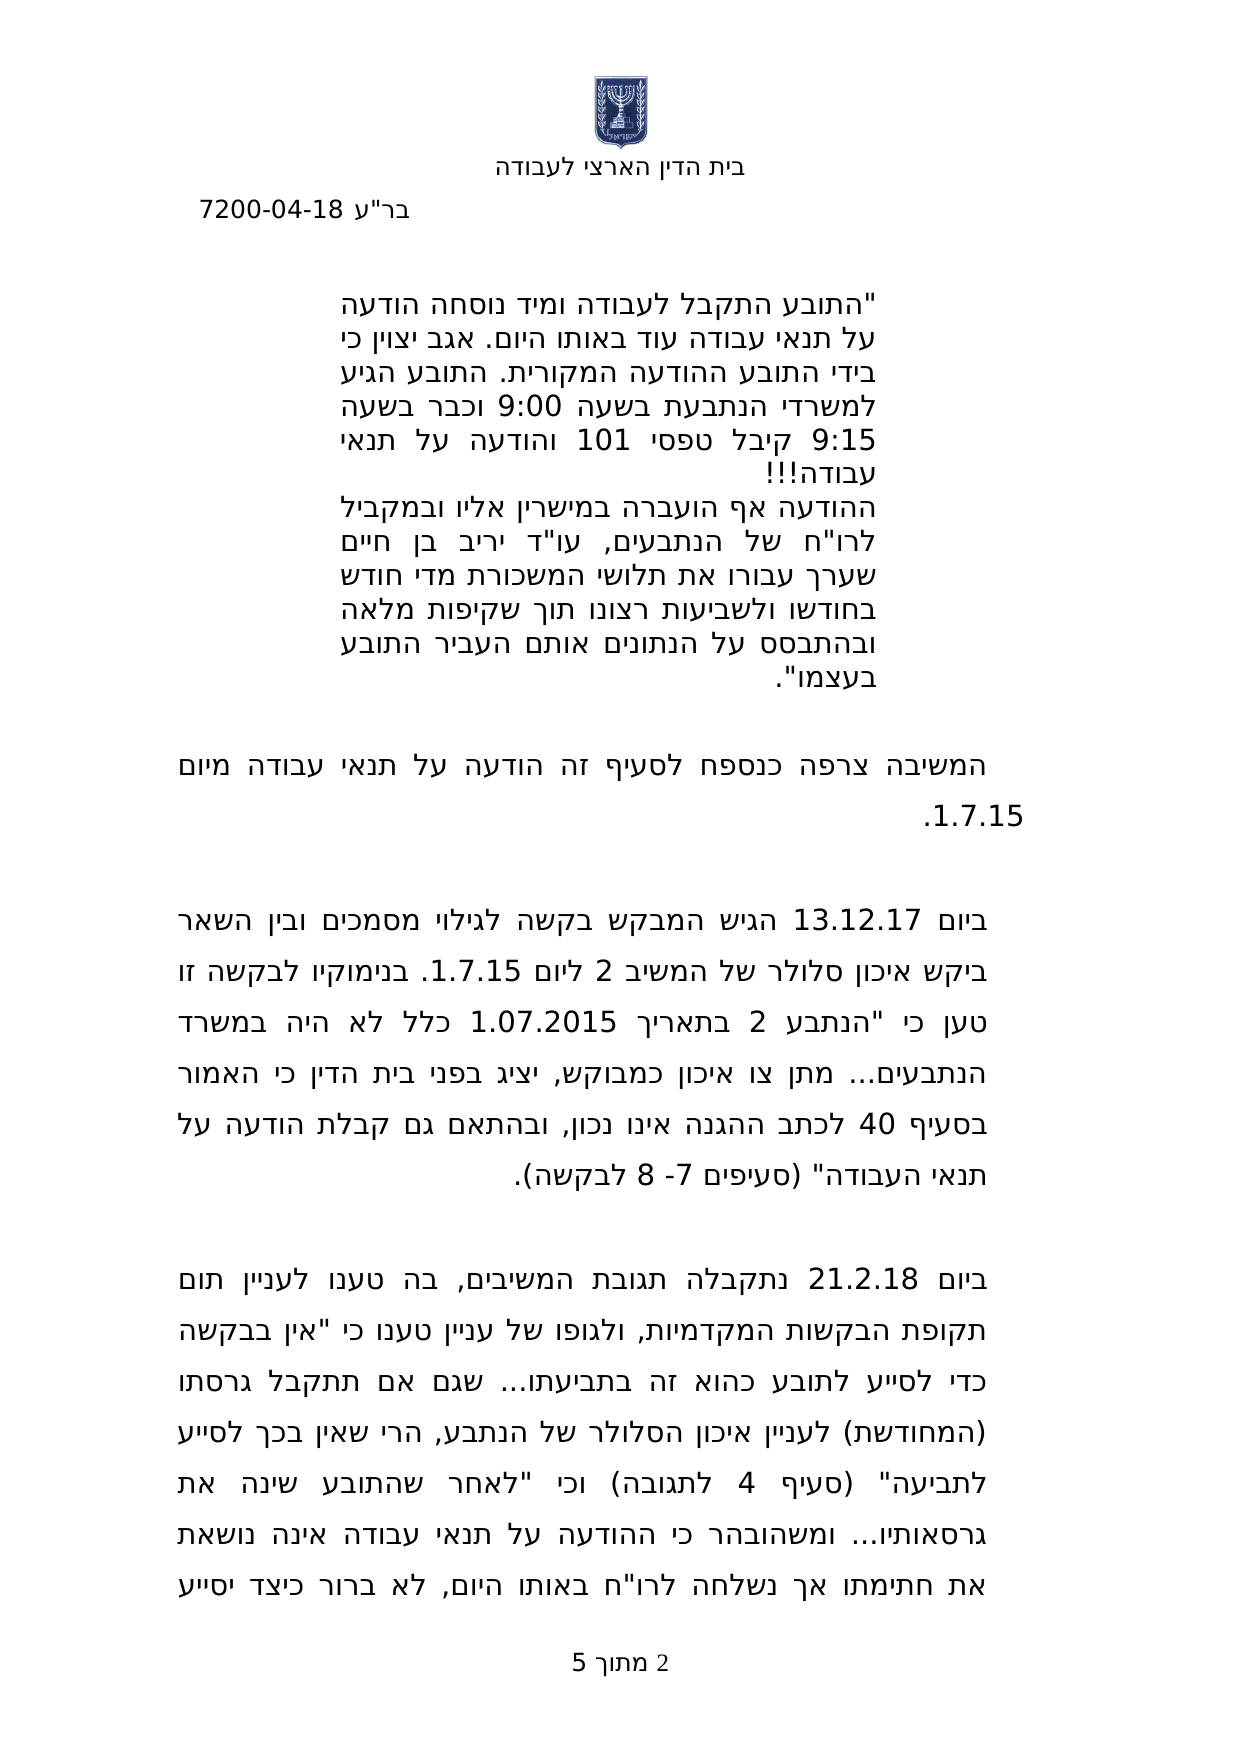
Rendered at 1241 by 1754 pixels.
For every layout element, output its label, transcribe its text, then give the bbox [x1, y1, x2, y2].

list "התובע התקבל לעבודה ומיד נוסחה הודעה על תנאי עבודה עוד באותו היום. אגב יצוין כי בידי התובע ההודעה המקורית. התובע הגיע למשרדי הנתבעת בשעה 9:00 וכבר בשעה 9:15 קיבל טפסי 101 והודעה על תנאי עבודה!!! [340, 287, 877, 491]
list ההודעה אף הועברה במישרין אליו ובמקביל לרו"ח של הנתבעים, עו"ד יריב בן חיים שערך עבורו את תלושי המשכורת מדי חודש בחודשו ולשביעות רצונו תוך שקיפות מלאה ובהתבסס על הנתונים אותם העביר התובע בעצמו". [340, 491, 877, 694]
list ביום 13.12.17 הגיש המבקש בקשה לגילוי מסמכים ובין השאר ביקש איכון סלולר של המשיב 2 ליום 1.7.15. בנימוקיו לבקשה זו טען כי "הנתבע 2 בתאריך 1.07.2015 כלל לא היה במשרד הנתבעים... מתן צו איכון כמבוקש, יציג בפני בית הדין כי האמור בסעיף 40 לכתב ההגנה אינו נכון, ובהתאם גם קבלת הודעה על תנאי העבודה" (סעיפים 7- 8 לבקשה). [177, 903, 988, 1192]
picture [589, 75, 651, 152]
list המשיבה צרפה כנספח לסעיף זה הודעה על תנאי עבודה מיום 1.7.15. [177, 748, 1025, 833]
